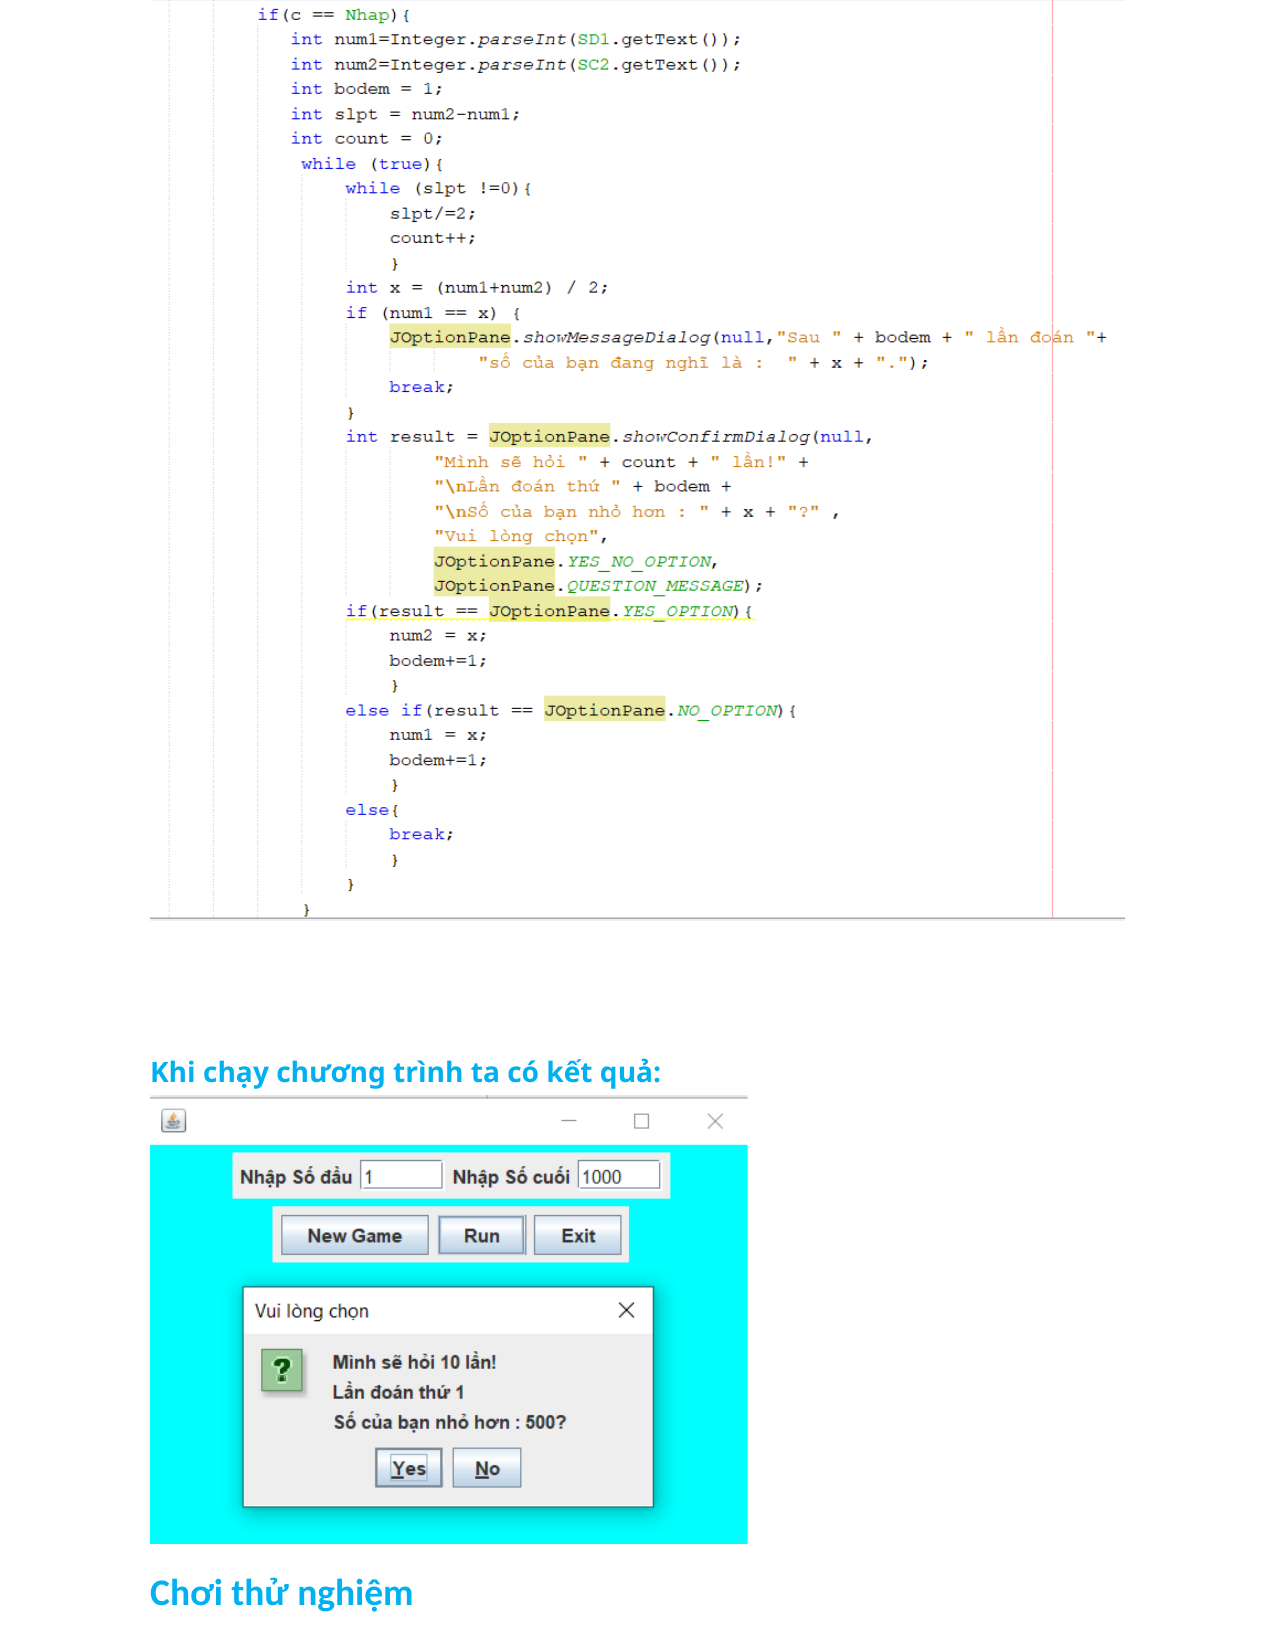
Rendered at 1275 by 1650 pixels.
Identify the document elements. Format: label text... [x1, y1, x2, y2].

text Chơi thử nghiệm [150, 1569, 1125, 1615]
text Khi chạy chương trình ta có kết quả: [150, 999, 1125, 1544]
